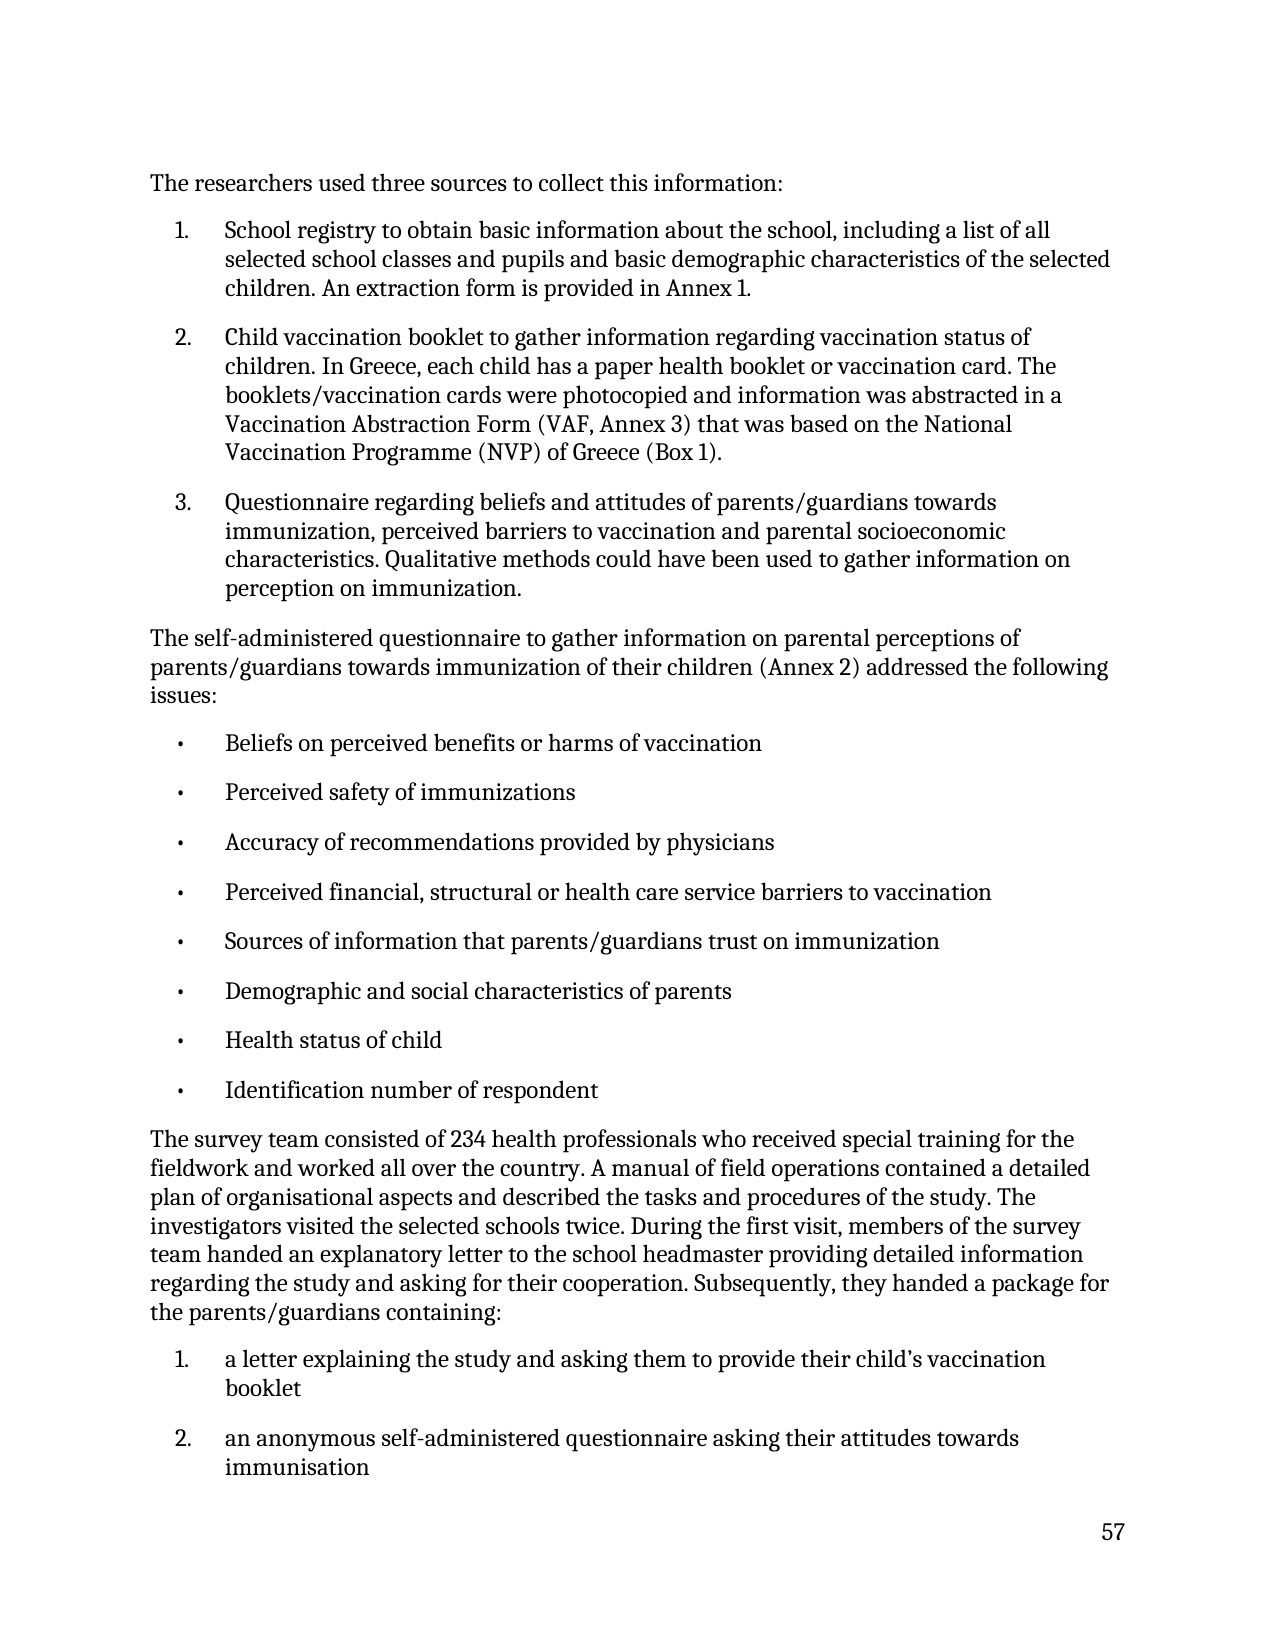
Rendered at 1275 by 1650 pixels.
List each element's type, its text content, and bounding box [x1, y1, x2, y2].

list Identification number of respondent [175, 1076, 1125, 1104]
text The survey team consisted of 234 health professionals who received special training for the fieldwork and worked all over the country. A manual of field operations contained a detailed plan of organisational aspects and described the tasks and procedures of the study. The investigators visited the selected schools twice. During the first visit, members of the survey team handed an explanatory letter to the school headmaster providing detailed information regarding the study and asking for their cooperation. Subsequently, they handed a package for the parents/guardians containing: [150, 1125, 1125, 1327]
list Sources of information that parents/guardians trust on immunization [175, 927, 1125, 956]
text The self-administered questionnaire to gather information on parental perceptions of parents/guardians towards immunization of their children (Annex 2) addressed the following issues: [150, 624, 1125, 710]
list Demographic and social characteristics of parents [175, 977, 1125, 1005]
list a letter explaining the study and asking them to provide their child’s vaccination booklet [175, 1345, 1125, 1403]
list School registry to obtain basic information about the school, including a list of all selected school classes and pupils and basic demographic characteristics of the selected children. An extraction form is provided in Annex 1. [175, 216, 1125, 302]
text The researchers used three sources to collect this information: [150, 169, 1125, 197]
list Health status of child [175, 1026, 1125, 1055]
list Child vaccination booklet to gather information regarding vaccination status of children. In Greece, each child has a paper health booklet or vaccination card. The booklets/vaccination cards were photocopied and information was abstracted in a Vaccination Abstraction Form (VAF, Annex 3) that was based on the National Vaccination Programme (NVP) of Greece (Box 1). [175, 323, 1125, 467]
list Perceived financial, structural or health care service barriers to vaccination [175, 877, 1125, 906]
list Accuracy of recommendations provided by physicians [175, 828, 1125, 857]
list Perceived safety of immunizations [175, 778, 1125, 807]
list Questionnaire regarding beliefs and attitudes of parents/guardians towards immunization, perceived barriers to vaccination and parental socioeconomic characteristics. Qualitative methods could have been used to gather information on perception on immunization. [175, 488, 1125, 603]
list Beliefs on perceived benefits or harms of vaccination [175, 729, 1125, 757]
list an anonymous self-administered questionnaire asking their attitudes towards immunisation [175, 1424, 1125, 1481]
